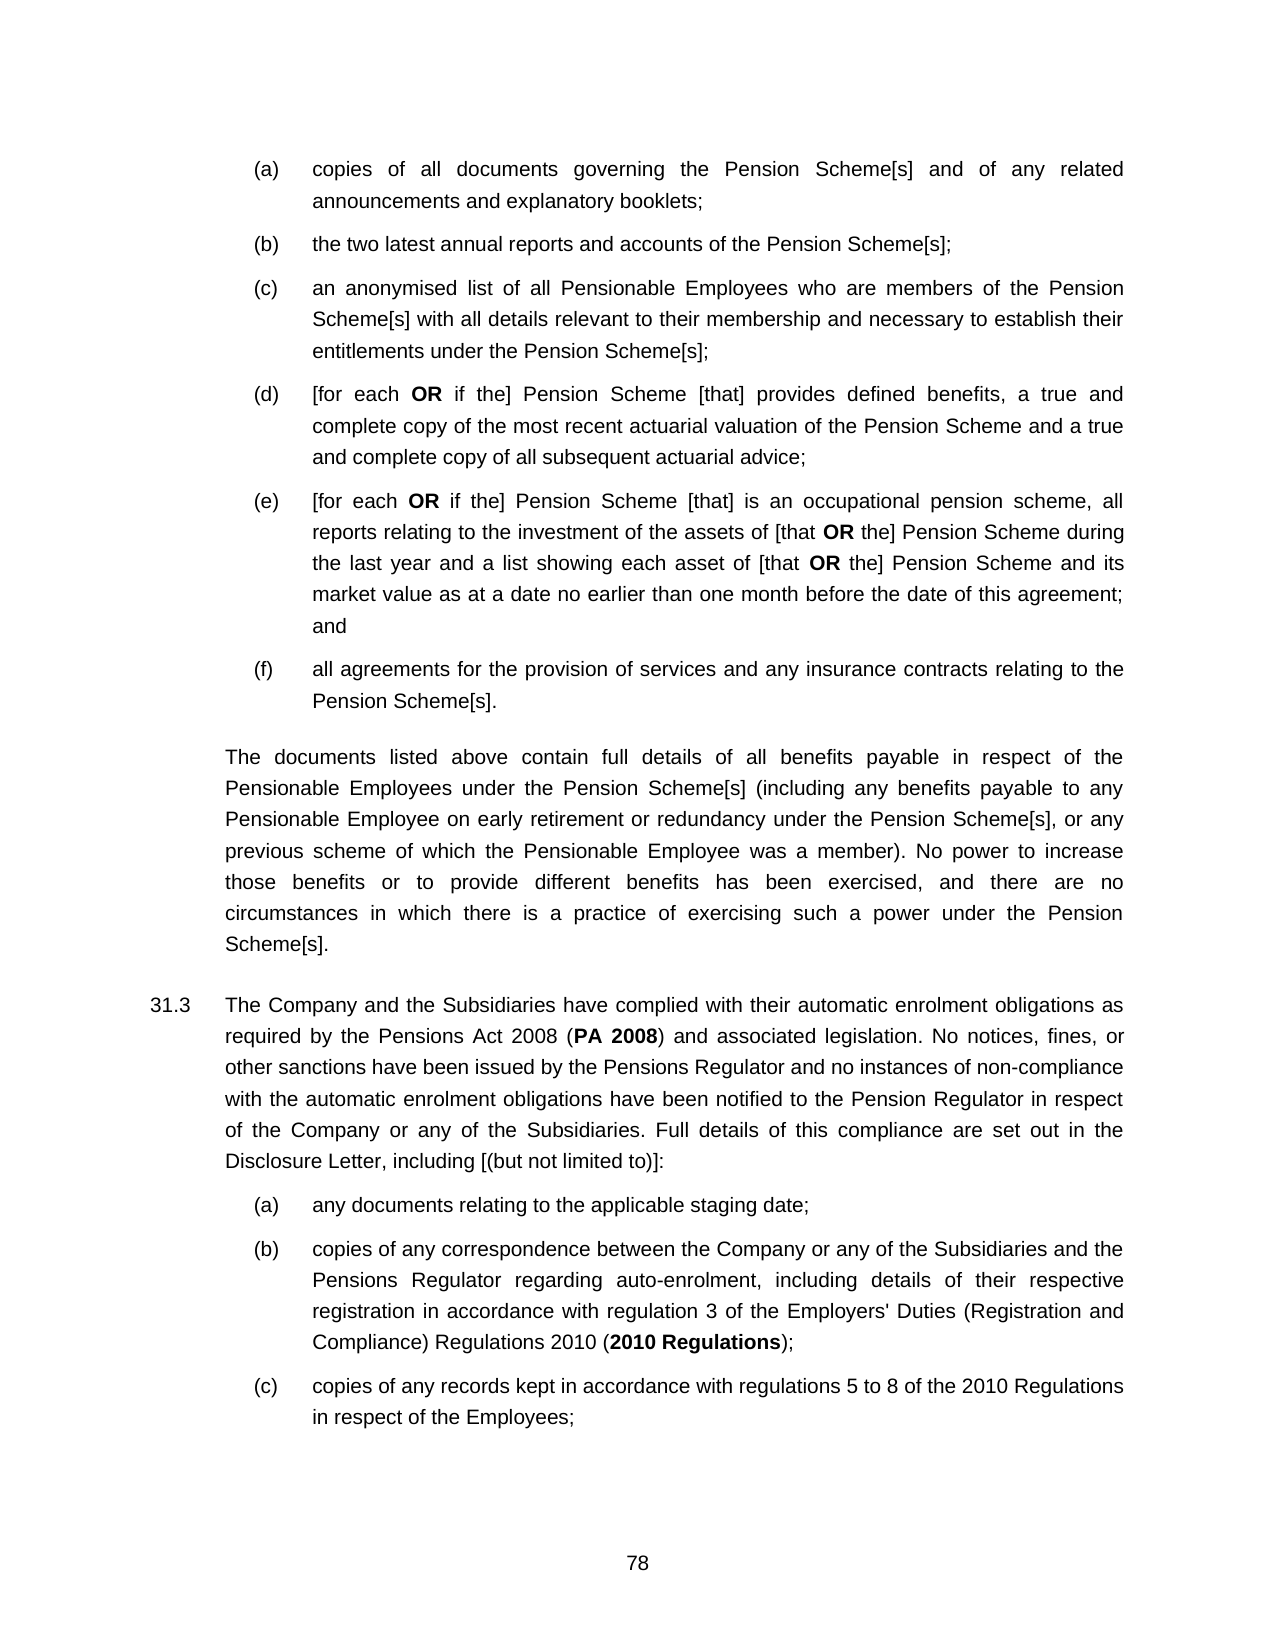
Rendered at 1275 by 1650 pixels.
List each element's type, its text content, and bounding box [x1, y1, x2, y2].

title the two latest annual reports and accounts of the Pension Scheme[s]; [253, 225, 1125, 256]
title [for each OR if the] Pension Scheme [that] provides defined benefits, a true and complete copy of the most recent actuarial valuation of the Pension Scheme and a true and complete copy of all subsequent actuarial advice; [253, 375, 1125, 469]
title copies of all documents governing the Pension Scheme[s] and of any related announcements and explanatory booklets; [253, 150, 1125, 212]
title an anonymised list of all Pensionable Employees who are members of the Pension Scheme[s] with all details relevant to their membership and necessary to establish their entitlements under the Pension Scheme[s]; [253, 269, 1125, 362]
title all agreements for the provision of services and any insurance contracts relating to the Pension Scheme[s]. [253, 650, 1125, 712]
title copies of any records kept in accordance with regulations 5 to 8 of the 2010 Regulations in respect of the Employees; [253, 1367, 1125, 1429]
title copies of any correspondence between the Company or any of the Subsidiaries and the Pensions Regulator regarding auto-enrolment, including details of their respective registration in accordance with regulation 3 of the Employers' Duties (Registration and Compliance) Regulations 2010 (2010 Regulations); [253, 1229, 1125, 1354]
title any documents relating to the applicable staging date; [253, 1185, 1125, 1217]
title [for each OR if the] Pension Scheme [that] is an occupational pension scheme, all reports relating to the investment of the assets of [that OR the] Pension Scheme during the last year and a list showing each asset of [that OR the] Pension Scheme and its market value as at a date no earlier than one month before the date of this agreement; and [253, 481, 1125, 637]
title The Company and the Subsidiaries have complied with their automatic enrolment obligations as required by the Pensions Act 2008 (PA 2008) and associated legislation. No notices, fines, or other sanctions have been issued by the Pensions Regulator and no instances of non-compliance with the automatic enrolment obligations have been notified to the Pension Regulator in respect of the Company or any of the Subsidiaries. Full details of this compliance are set out in the Disclosure Letter, including [(but not limited to)]: [150, 985, 1125, 1173]
text The documents listed above contain full details of all benefits payable in respect of the Pensionable Employees under the Pension Scheme[s] (including any benefits payable to any Pensionable Employee on early retirement or redundancy under the Pension Scheme[s], or any previous scheme of which the Pensionable Employee was a member). No power to increase those benefits or to provide different benefits has been exercised, and there are no circumstances in which there is a practice of exercising such a power under the Pension Scheme[s]. [225, 737, 1125, 956]
